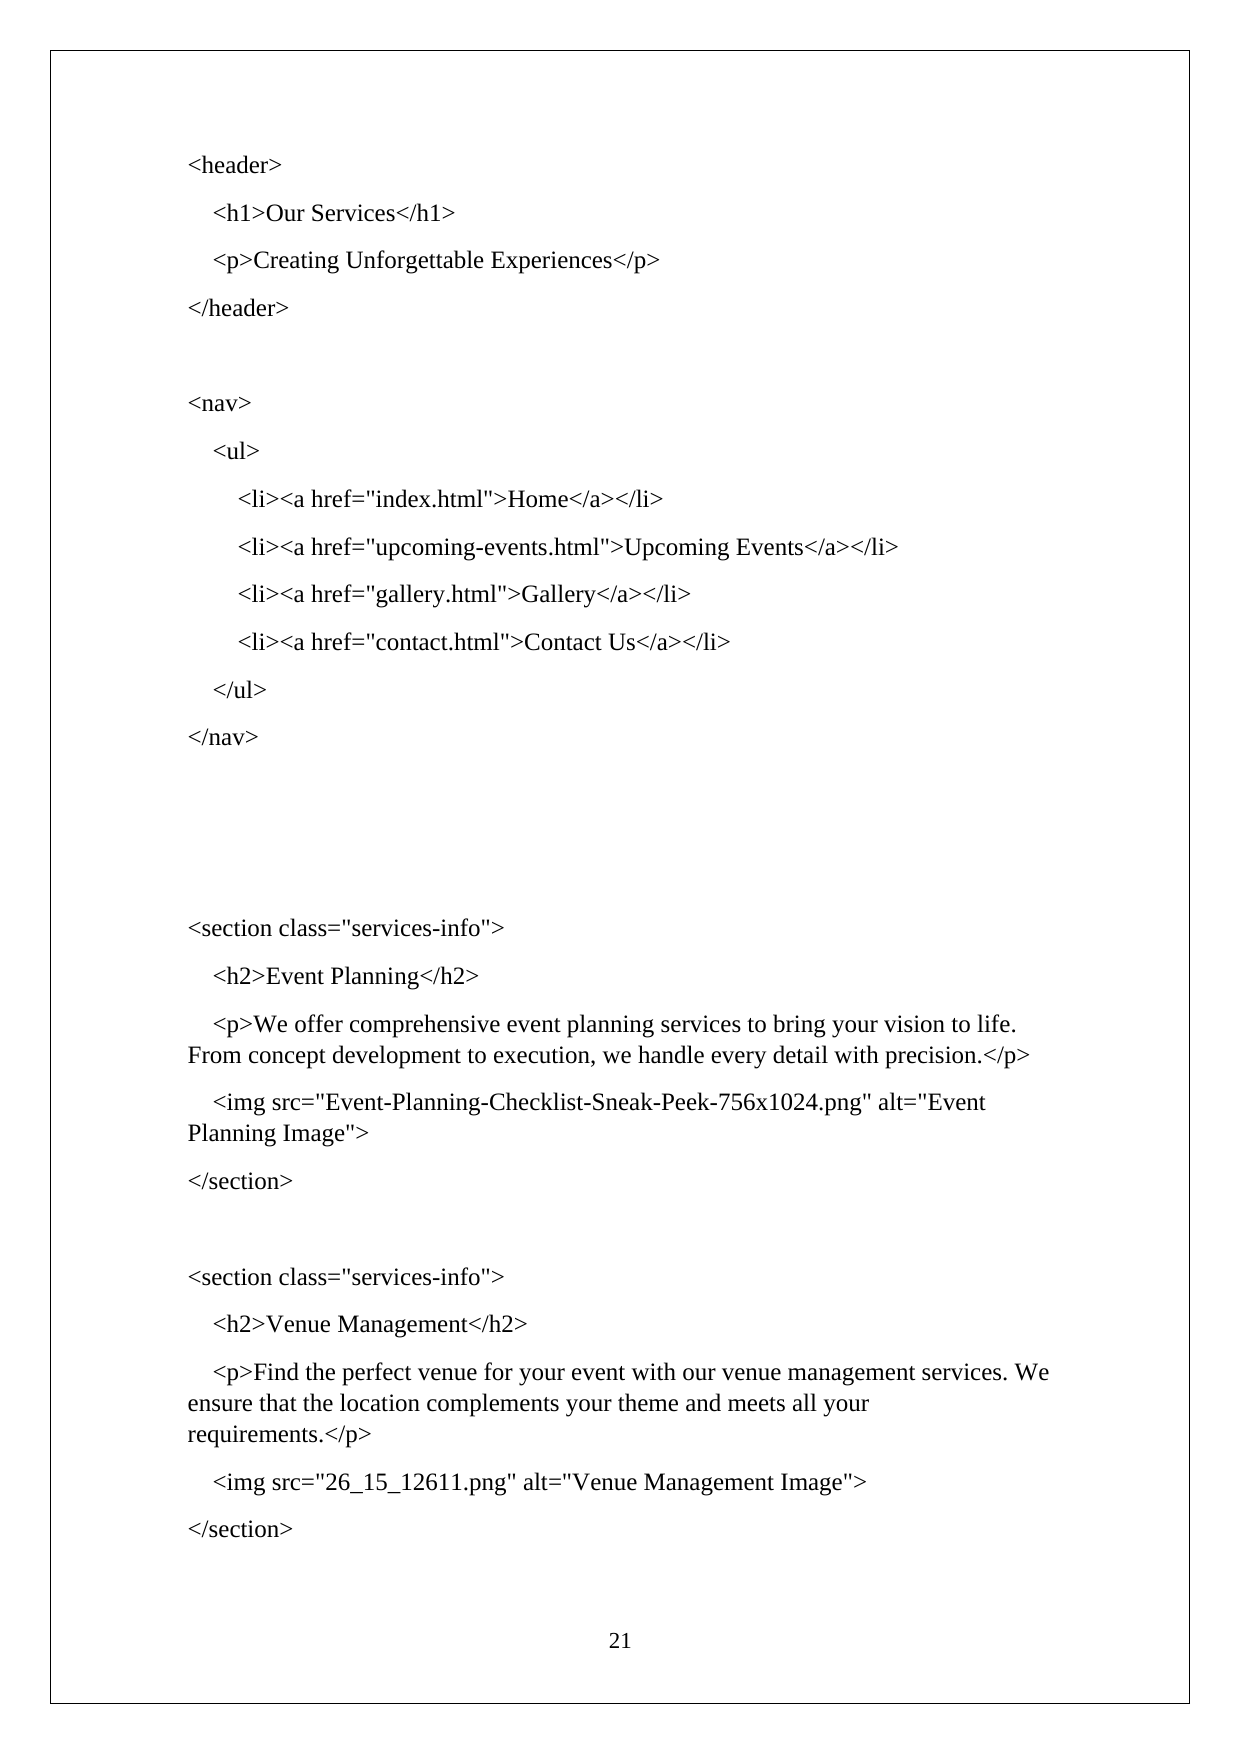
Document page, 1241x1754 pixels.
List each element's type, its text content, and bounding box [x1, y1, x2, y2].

text <h2>Venue Management</h2> [187, 1309, 1053, 1338]
text </ul> [187, 675, 1053, 703]
text <section class="services-info"> [187, 913, 1053, 942]
text </section> [187, 1514, 1053, 1543]
text </section> [187, 1166, 1053, 1195]
text <nav> [187, 388, 1053, 417]
text <li><a href="contact.html">Contact Us</a></li> [187, 627, 1053, 656]
text <h1>Our Services</h1> [187, 198, 1053, 226]
text </header> [187, 293, 1053, 322]
text <p>We offer comprehensive event planning services to bring your vision to life. From concept development to execution, we handle every detail with precision.</p> [187, 1009, 1053, 1068]
text <p>Creating Unforgettable Experiences</p> [187, 245, 1053, 274]
text </nav> [187, 722, 1053, 751]
text <p>Find the perfect venue for your event with our venue management services. We ensure that the location complements your theme and meets all your requirements.</p> [187, 1357, 1053, 1448]
text <header> [187, 150, 1053, 179]
text <li><a href="upcoming-events.html">Upcoming Events</a></li> [187, 532, 1053, 560]
text <section class="services-info"> [187, 1262, 1053, 1290]
text <li><a href="gallery.html">Gallery</a></li> [187, 579, 1053, 608]
text <img src="Event-Planning-Checklist-Sneak-Peek-756x1024.png" alt="Event Planning Image"> [187, 1087, 1053, 1147]
text <h2>Event Planning</h2> [187, 961, 1053, 990]
text <img src="26_15_12611.png" alt="Venue Management Image"> [187, 1467, 1053, 1496]
text <li><a href="index.html">Home</a></li> [187, 484, 1053, 513]
text <ul> [187, 436, 1053, 465]
